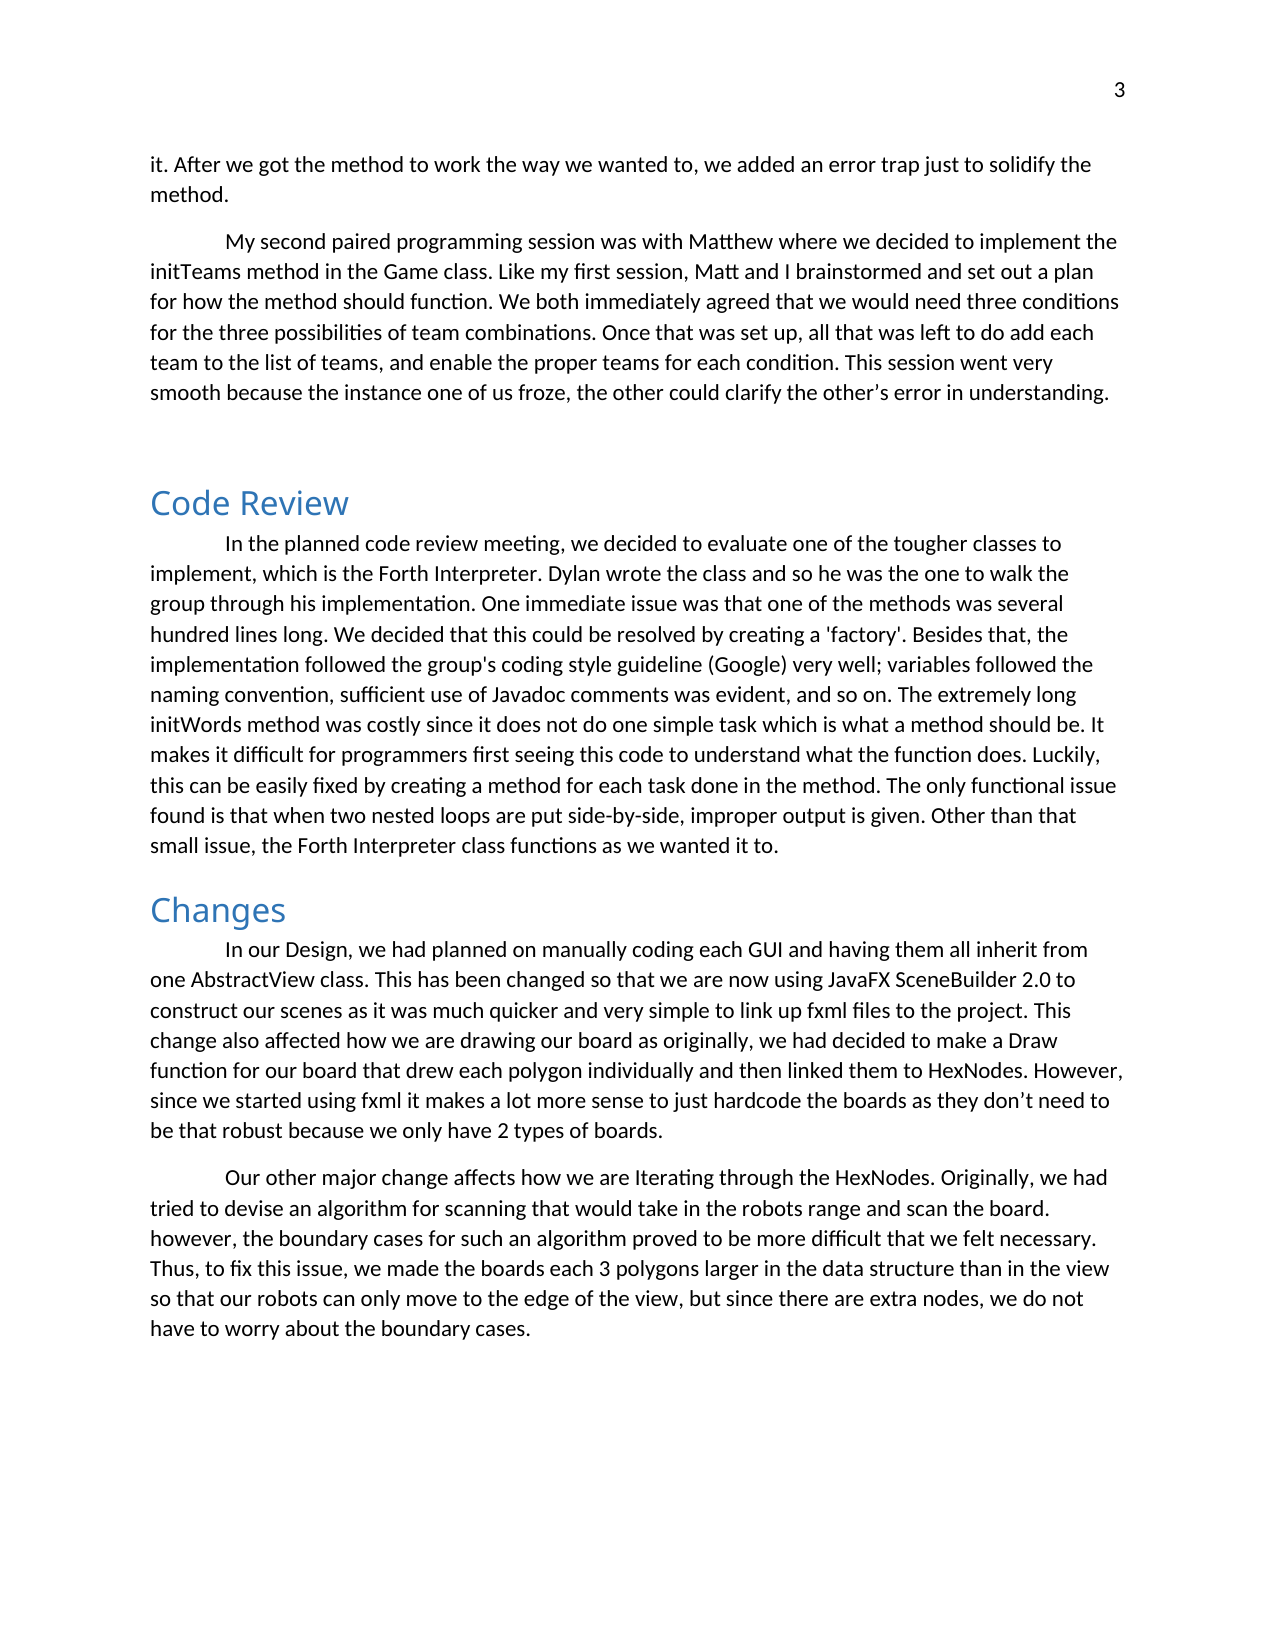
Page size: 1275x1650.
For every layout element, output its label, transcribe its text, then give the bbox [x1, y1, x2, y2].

text Our other major change affects how we are Iterating through the HexNodes. Originally, we had tried to devise an algorithm for scanning that would take in the robots range and scan the board. however, the boundary cases for such an algorithm proved to be more difficult that we felt necessary. Thus, to fix this issue, we made the boards each 3 polygons larger in the data structure than in the view so that our robots can only move to the edge of the view, but since there are extra nodes, we do not have to worry about the boundary cases. [150, 1163, 1125, 1343]
subtitle Changes [150, 886, 1125, 932]
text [150, 150, 1125, 208]
text In our Design, we had planned on manually coding each GUI and having them all inherit from one AbstractView class. This has been changed so that we are now using JavaFX SceneBuilder 2.0 to construct our scenes as it was much quicker and very simple to link up fxml files to the project. This change also affected how we are drawing our board as originally, we had decided to make a Draw function for our board that drew each polygon individually and then linked them to HexNodes. However, since we started using fxml it makes a lot more sense to just hardcode the boards as they don’t need to be that robust because we only have 2 types of boards. [150, 935, 1125, 1145]
text In the planned code review meeting, we decided to evaluate one of the tougher classes to implement, which is the Forth Interpreter. Dylan wrote the class and so he was the one to walk the group through his implementation. One immediate issue was that one of the methods was several hundred lines long. We decided that this could be resolved by creating a 'factory'. Besides that, the implementation followed the group's coding style guideline (Google) very well; variables followed the naming convention, sufficient use of Javadoc comments was evident, and so on. The extremely long initWords method was costly since it does not do one simple task which is what a method should be. It makes it difficult for programmers first seeing this code to understand what the function does. Luckily, this can be easily fixed by creating a method for each task done in the method. The only functional issue found is that when two nested loops are put side-by-side, improper output is given. Other than that small issue, the Forth Interpreter class functions as we wanted it to. [150, 529, 1125, 859]
text My second paired programming session was with Matthew where we decided to implement the initTeams method in the Game class. Like my first session, Matt and I brainstormed and set out a plan for how the method should function. We both immediately agreed that we would need three conditions for the three possibilities of team combinations. Once that was set up, all that was left to do add each team to the list of teams, and enable the proper teams for each condition. This session went very smooth because the instance one of us froze, the other could clarify the other’s error in understanding. [150, 227, 1125, 406]
subtitle Code Review [150, 480, 1125, 526]
